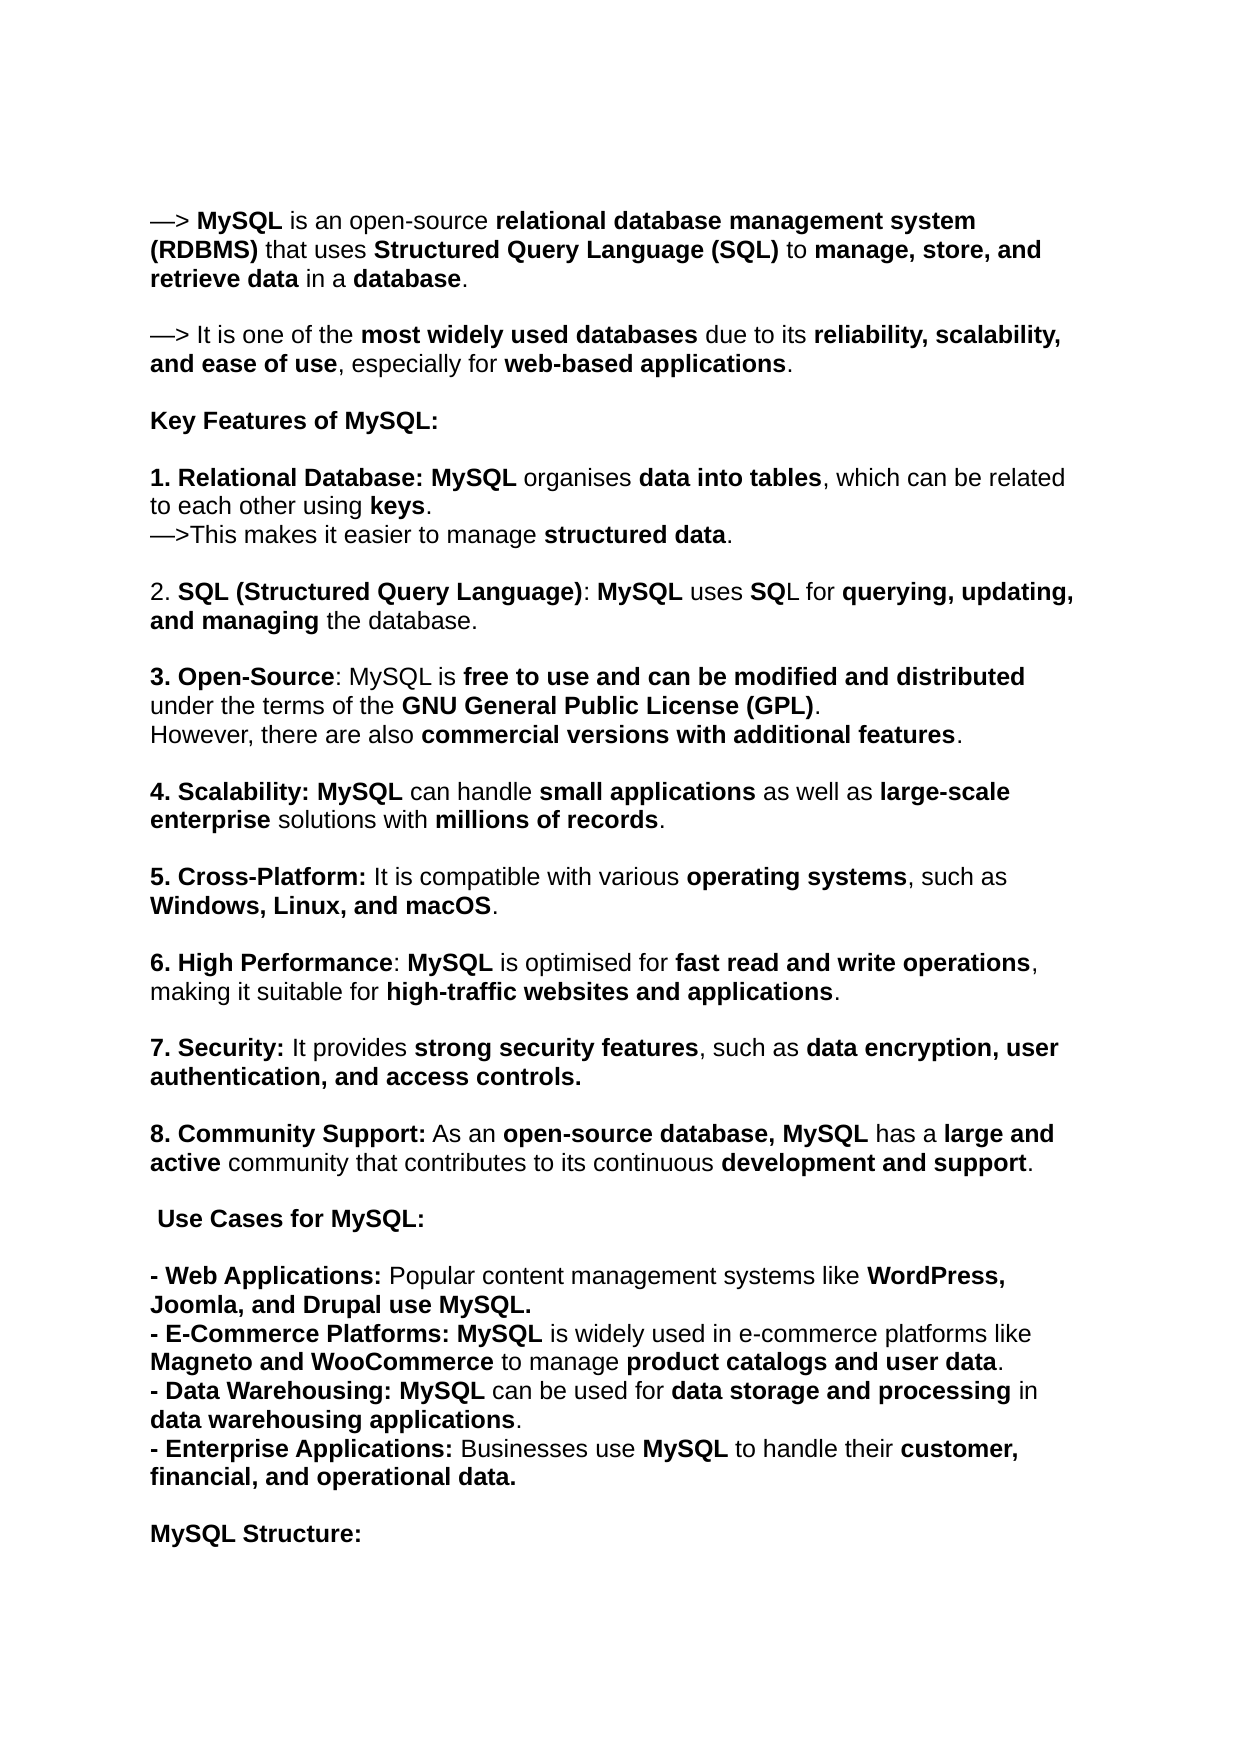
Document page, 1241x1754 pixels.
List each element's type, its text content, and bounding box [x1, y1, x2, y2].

text —>This makes it easier to manage structured data. [150, 524, 1090, 552]
text 5. Cross-Platform: It is compatible with various operating systems, such as Windows, Linux, and macOS. [150, 869, 1090, 926]
text Key Features of MySQL: [150, 409, 1090, 437]
text - Web Applications: Popular content management systems like WordPress, Joomla, and Drupal use MySQL. [150, 1271, 1090, 1329]
text 4. Scalability: MySQL can handle small applications as well as large-scale enterprise solutions with millions of records. [150, 782, 1090, 840]
text 2. SQL (Structured Query Language): MySQL uses SQL for querying, updating, and managing the database. [150, 581, 1090, 639]
text However, there are also commercial versions with additional features. [150, 725, 1090, 754]
text - Data Warehousing: MySQL can be used for data storage and processing in data warehousing applications. [150, 1386, 1090, 1444]
text 7. Security: It provides strong security features, such as data encryption, user authentication, and access controls. [150, 1041, 1090, 1099]
text 1. Relational Database: MySQL organises data into tables, which can be related to each other using keys. [150, 466, 1090, 524]
text - Enterprise Applications: Businesses use MySQL to handle their customer, financial, and operational data. [150, 1444, 1090, 1501]
text 3. Open-Source: MySQL is free to use and can be modified and distributed under the terms of the GNU General Public License (GPL). [150, 667, 1090, 725]
text Use Cases for MySQL: [150, 1214, 1090, 1242]
text —> MySQL is an open-source relational database management system (RDBMS) that uses Structured Query Language (SQL) to manage, store, and retrieve data in a database. [150, 207, 1090, 294]
text 6. High Performance: MySQL is optimised for fast read and write operations, making it suitable for high-traffic websites and applications. [150, 955, 1090, 1012]
text MySQL Structure: [150, 1530, 1090, 1559]
text —> It is one of the most widely used databases due to its reliability, scalability, and ease of use, especially for web-based applications. [150, 322, 1090, 380]
text 8. Community Support: As an open-source database, MySQL has a large and active community that contributes to its continuous development and support. [150, 1127, 1090, 1185]
text - E-Commerce Platforms: MySQL is widely used in e-commerce platforms like Magneto and WooCommerce to manage product catalogs and user data. [150, 1329, 1090, 1386]
